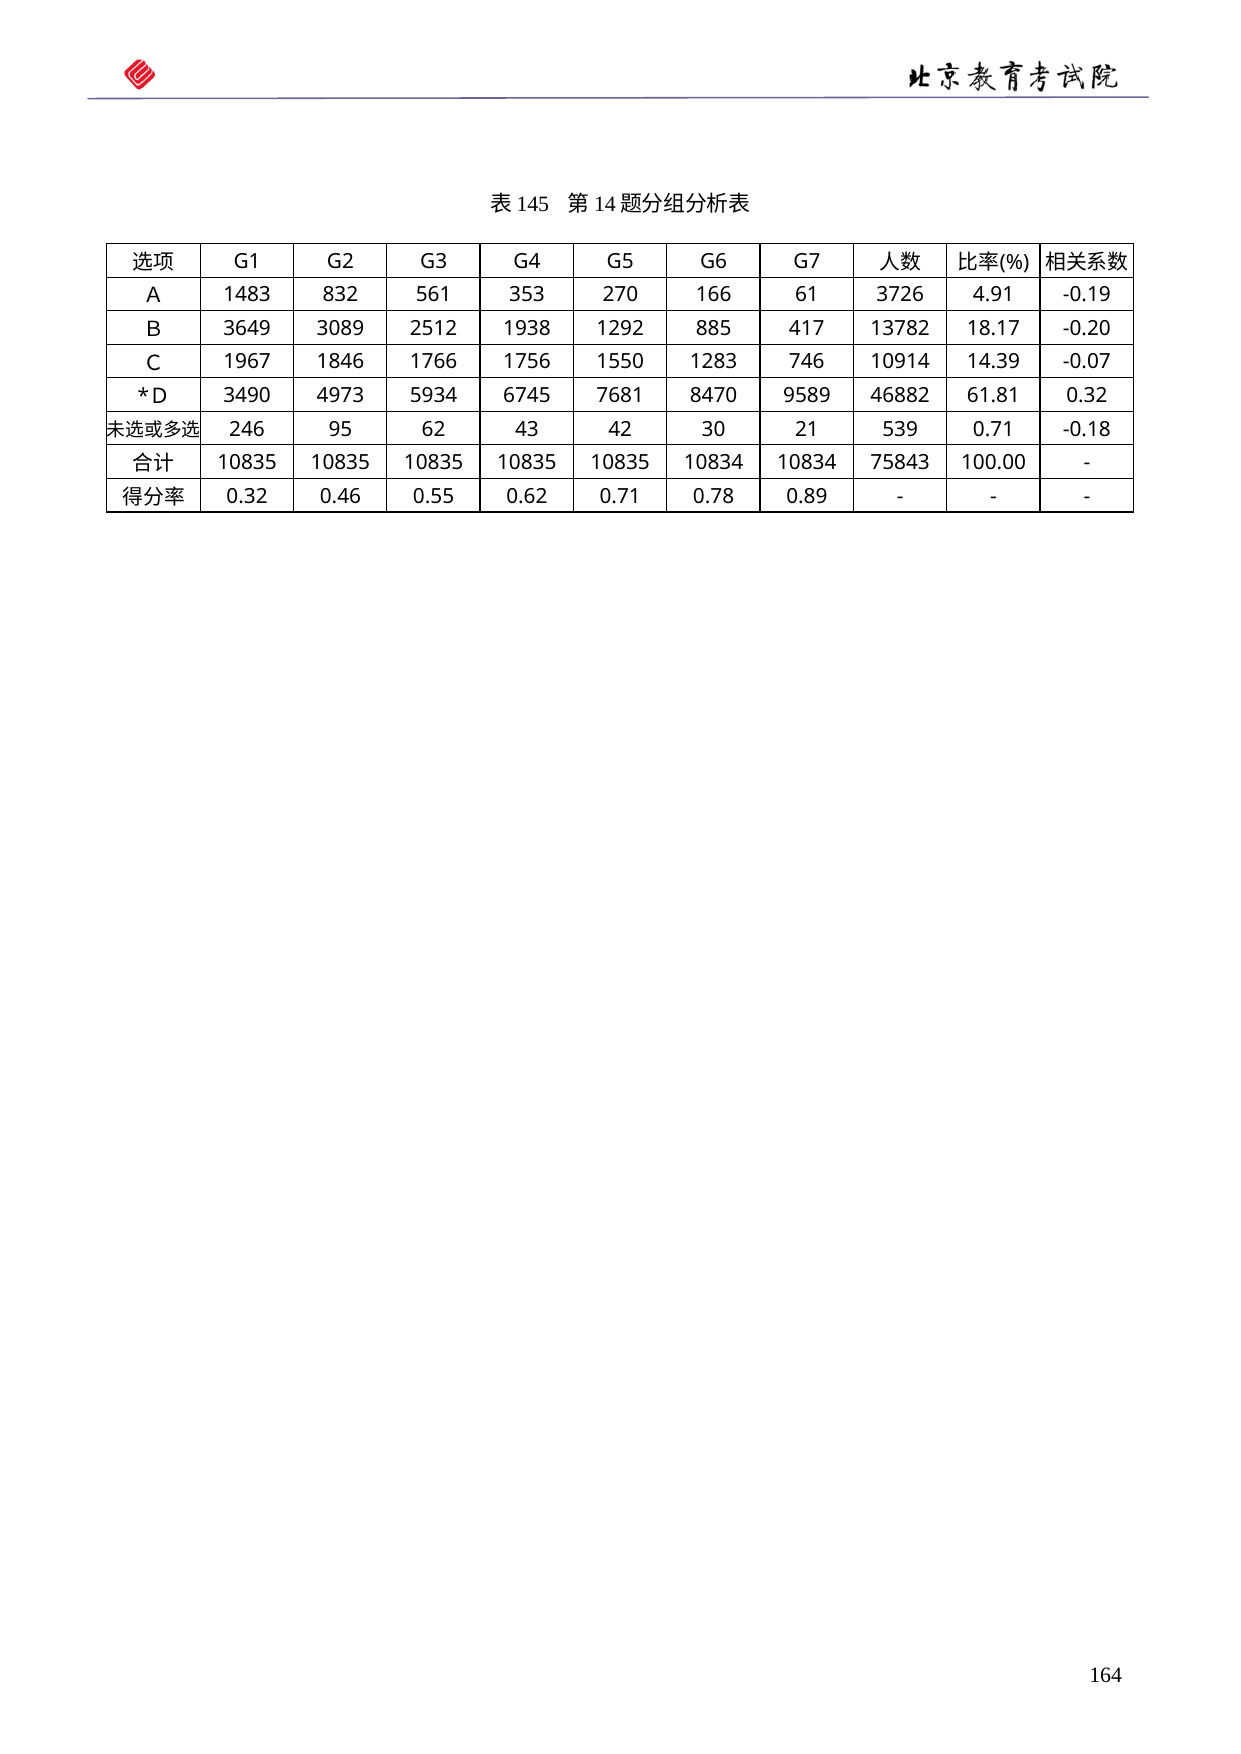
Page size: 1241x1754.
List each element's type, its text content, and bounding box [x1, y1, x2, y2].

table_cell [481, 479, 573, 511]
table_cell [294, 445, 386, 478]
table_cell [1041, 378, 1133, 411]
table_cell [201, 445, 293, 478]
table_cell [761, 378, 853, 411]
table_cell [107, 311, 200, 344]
picture [909, 56, 1123, 94]
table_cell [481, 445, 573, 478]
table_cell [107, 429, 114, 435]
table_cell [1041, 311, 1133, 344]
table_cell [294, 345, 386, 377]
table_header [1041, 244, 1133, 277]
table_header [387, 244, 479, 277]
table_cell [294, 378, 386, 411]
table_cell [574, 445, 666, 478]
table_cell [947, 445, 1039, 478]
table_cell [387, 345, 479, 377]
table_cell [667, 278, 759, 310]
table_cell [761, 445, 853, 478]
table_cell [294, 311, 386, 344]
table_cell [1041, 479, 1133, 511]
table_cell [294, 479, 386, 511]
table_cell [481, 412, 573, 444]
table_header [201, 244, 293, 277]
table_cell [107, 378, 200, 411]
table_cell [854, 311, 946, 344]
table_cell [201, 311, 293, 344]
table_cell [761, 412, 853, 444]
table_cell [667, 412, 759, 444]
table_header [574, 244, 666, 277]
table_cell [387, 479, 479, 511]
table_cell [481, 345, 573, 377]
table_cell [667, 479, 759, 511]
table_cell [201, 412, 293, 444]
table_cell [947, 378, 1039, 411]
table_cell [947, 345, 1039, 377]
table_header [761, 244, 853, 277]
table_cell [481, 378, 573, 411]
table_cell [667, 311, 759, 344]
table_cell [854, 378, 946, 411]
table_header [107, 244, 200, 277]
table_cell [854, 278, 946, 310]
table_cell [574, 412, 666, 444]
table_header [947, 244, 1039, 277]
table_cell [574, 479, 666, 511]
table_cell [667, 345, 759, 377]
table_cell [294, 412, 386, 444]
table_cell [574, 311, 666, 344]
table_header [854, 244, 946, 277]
picture [118, 56, 164, 94]
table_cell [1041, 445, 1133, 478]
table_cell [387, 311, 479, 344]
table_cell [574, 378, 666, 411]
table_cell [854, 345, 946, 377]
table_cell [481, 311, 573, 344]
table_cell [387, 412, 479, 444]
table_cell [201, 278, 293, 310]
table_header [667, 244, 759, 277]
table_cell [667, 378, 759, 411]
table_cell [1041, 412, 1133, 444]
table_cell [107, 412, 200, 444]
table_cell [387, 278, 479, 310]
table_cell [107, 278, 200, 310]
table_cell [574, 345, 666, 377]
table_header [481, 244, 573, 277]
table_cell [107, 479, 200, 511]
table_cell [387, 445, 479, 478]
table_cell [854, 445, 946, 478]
text 表 145 第14题分组分析表 [118, 186, 1122, 218]
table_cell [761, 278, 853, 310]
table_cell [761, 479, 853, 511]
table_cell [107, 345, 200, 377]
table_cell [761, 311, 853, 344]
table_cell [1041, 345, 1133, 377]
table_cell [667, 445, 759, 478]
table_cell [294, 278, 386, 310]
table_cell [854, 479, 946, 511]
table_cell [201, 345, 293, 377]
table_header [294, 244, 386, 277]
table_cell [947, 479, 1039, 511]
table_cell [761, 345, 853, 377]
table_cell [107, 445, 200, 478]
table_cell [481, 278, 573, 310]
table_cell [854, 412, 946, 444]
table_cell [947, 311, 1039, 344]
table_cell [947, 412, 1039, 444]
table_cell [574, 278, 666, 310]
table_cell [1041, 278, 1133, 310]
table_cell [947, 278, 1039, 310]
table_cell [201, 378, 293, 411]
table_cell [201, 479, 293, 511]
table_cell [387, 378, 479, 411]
